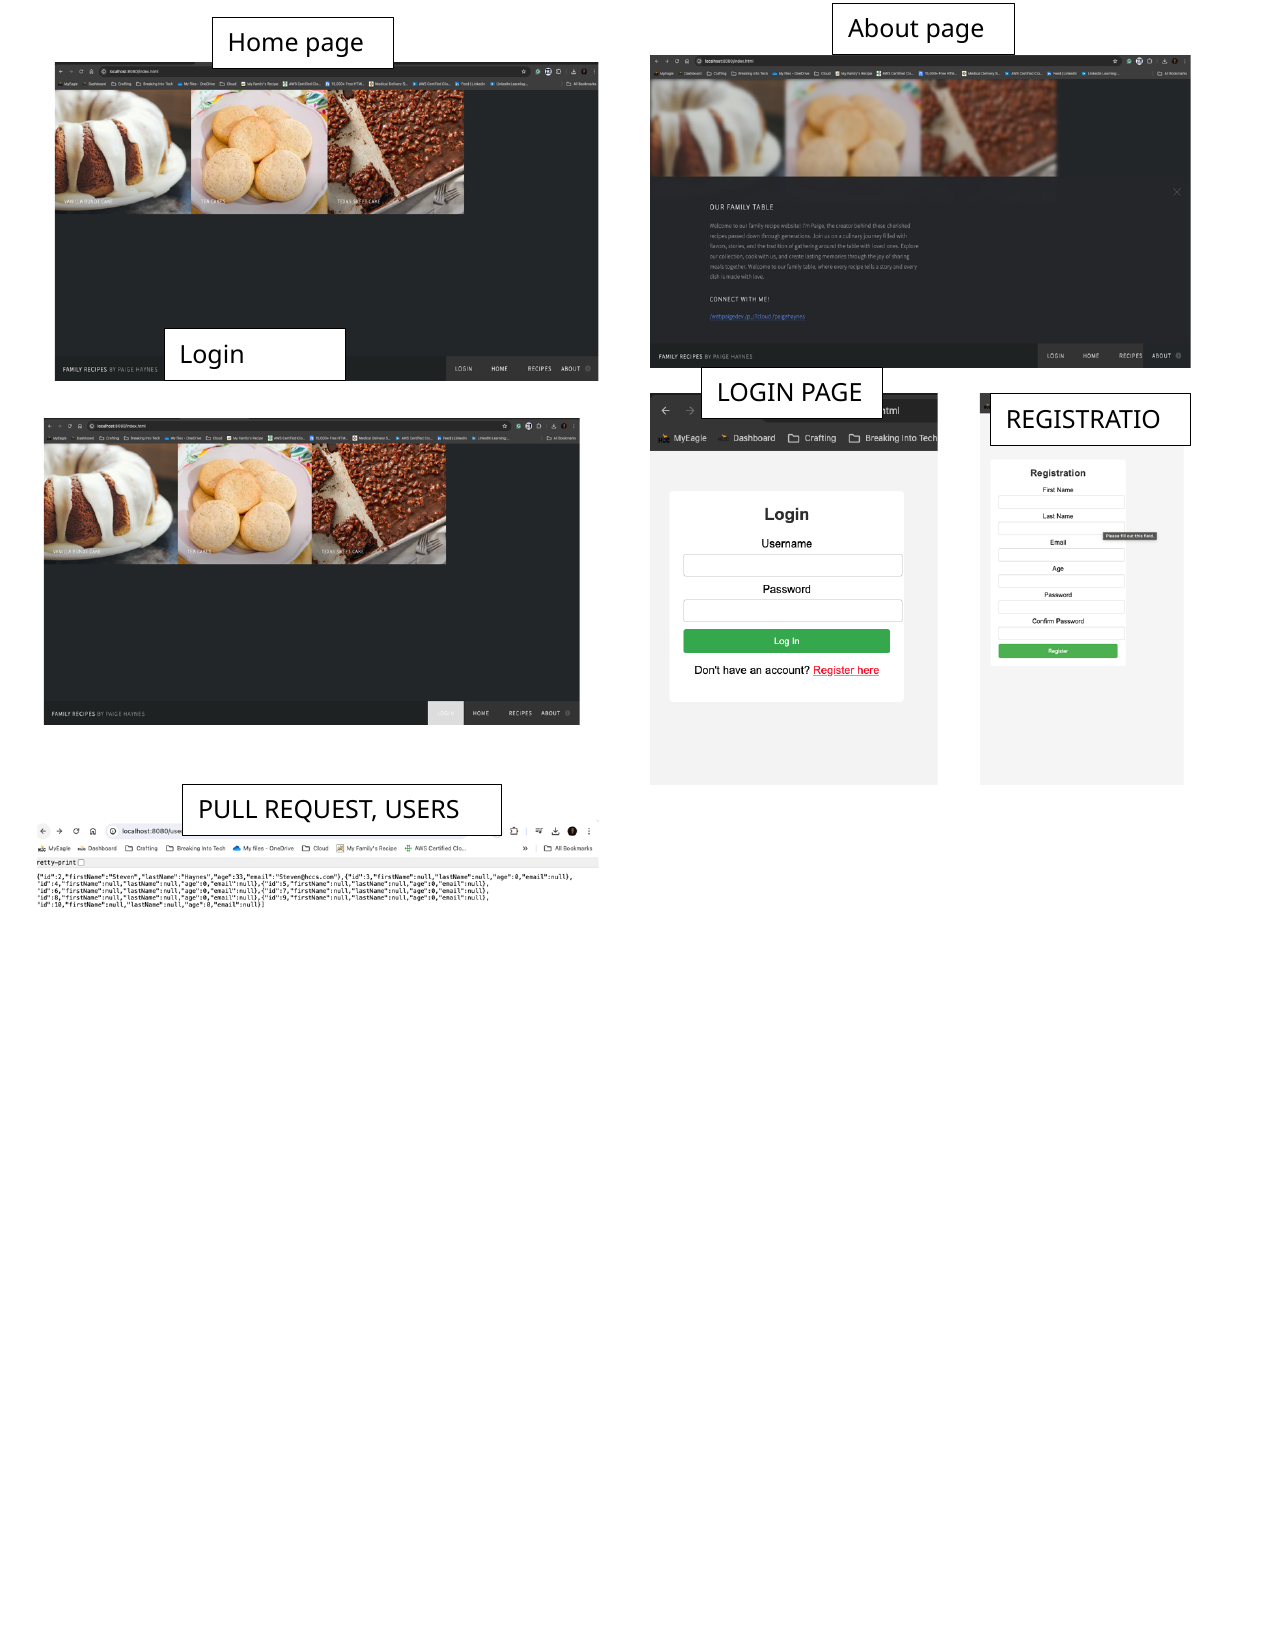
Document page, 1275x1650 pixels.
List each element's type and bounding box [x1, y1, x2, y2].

picture [54, 62, 599, 381]
picture [37, 820, 599, 1105]
picture [650, 55, 1191, 368]
picture [650, 393, 938, 785]
picture [979, 393, 1184, 785]
picture [43, 418, 580, 725]
